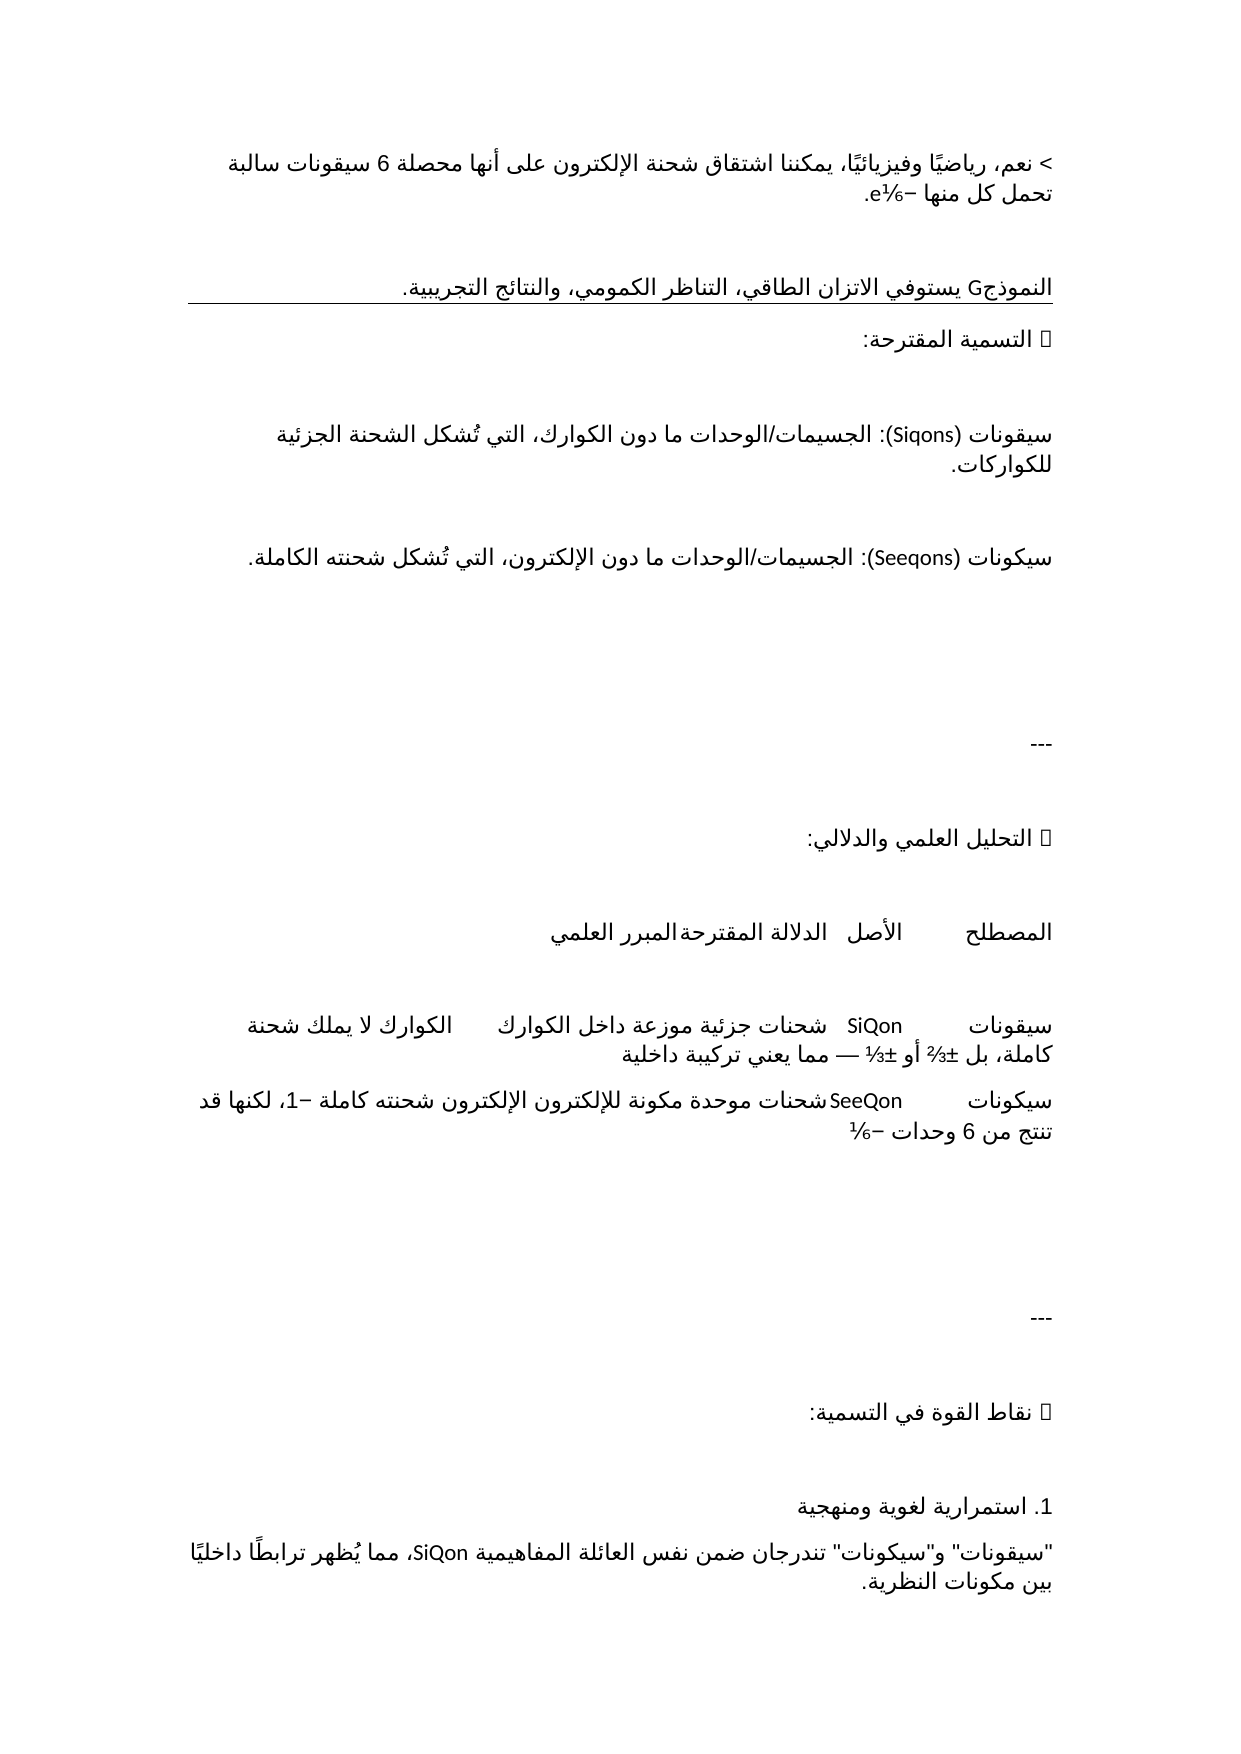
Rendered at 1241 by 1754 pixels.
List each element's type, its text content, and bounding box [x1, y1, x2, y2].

text > نعم، رياضيًا وفيزيائيًا، يمكننا اشتقاق شحنة الإلكترون على أنها محصلة 6 سيقونات سالبة تحمل كل منها −⅙e. [187, 150, 1053, 207]
text سيكونات SeeQon شحنات موحدة مكونة للإلكترون الإلكترون شحنته كاملة −1، لكنها قد تنتج من 6 وحدات −⅙ [187, 1087, 1053, 1144]
text سيقونات SiQon شحنات جزئية موزعة داخل الكوارك الكوارك لا يملك شحنة كاملة، بل ±⅔ أو ±⅓ — مما يعني تركيبة داخلية [187, 1011, 1053, 1068]
text --- [187, 1304, 1053, 1330]
text سيكونات (Seeqons): الجسيمات/الوحدات ما دون الإلكترون، التي تُشكل شحنته الكاملة. [187, 543, 1053, 571]
text 🔍 التحليل العلمي والدلالي: [187, 822, 1053, 853]
text --- [187, 730, 1053, 756]
text 💡 نقاط القوة في التسمية: [187, 1396, 1053, 1427]
text ✅ التسمية المقترحة: [187, 323, 1053, 354]
text سيقونات (Siqons): الجسيمات/الوحدات ما دون الكوارك، التي تُشكل الشحنة الجزئية للكواركات. [187, 421, 1053, 477]
text "سيقونات" و"سيكونات" تندرجان ضمن نفس العائلة المفاهيمية SiQon، مما يُظهر ترابطًا داخليًا بين مكونات النظرية. [187, 1538, 1053, 1595]
text 1. استمرارية لغوية ومنهجية [187, 1493, 1053, 1519]
text النموذجG يستوفي الاتزان الطاقي، التناظر الكمومي، والنتائج التجريبية. [187, 273, 1053, 304]
text المصطلح الأصل الدلالة المقترحة المبرر العلمي [187, 919, 1053, 946]
